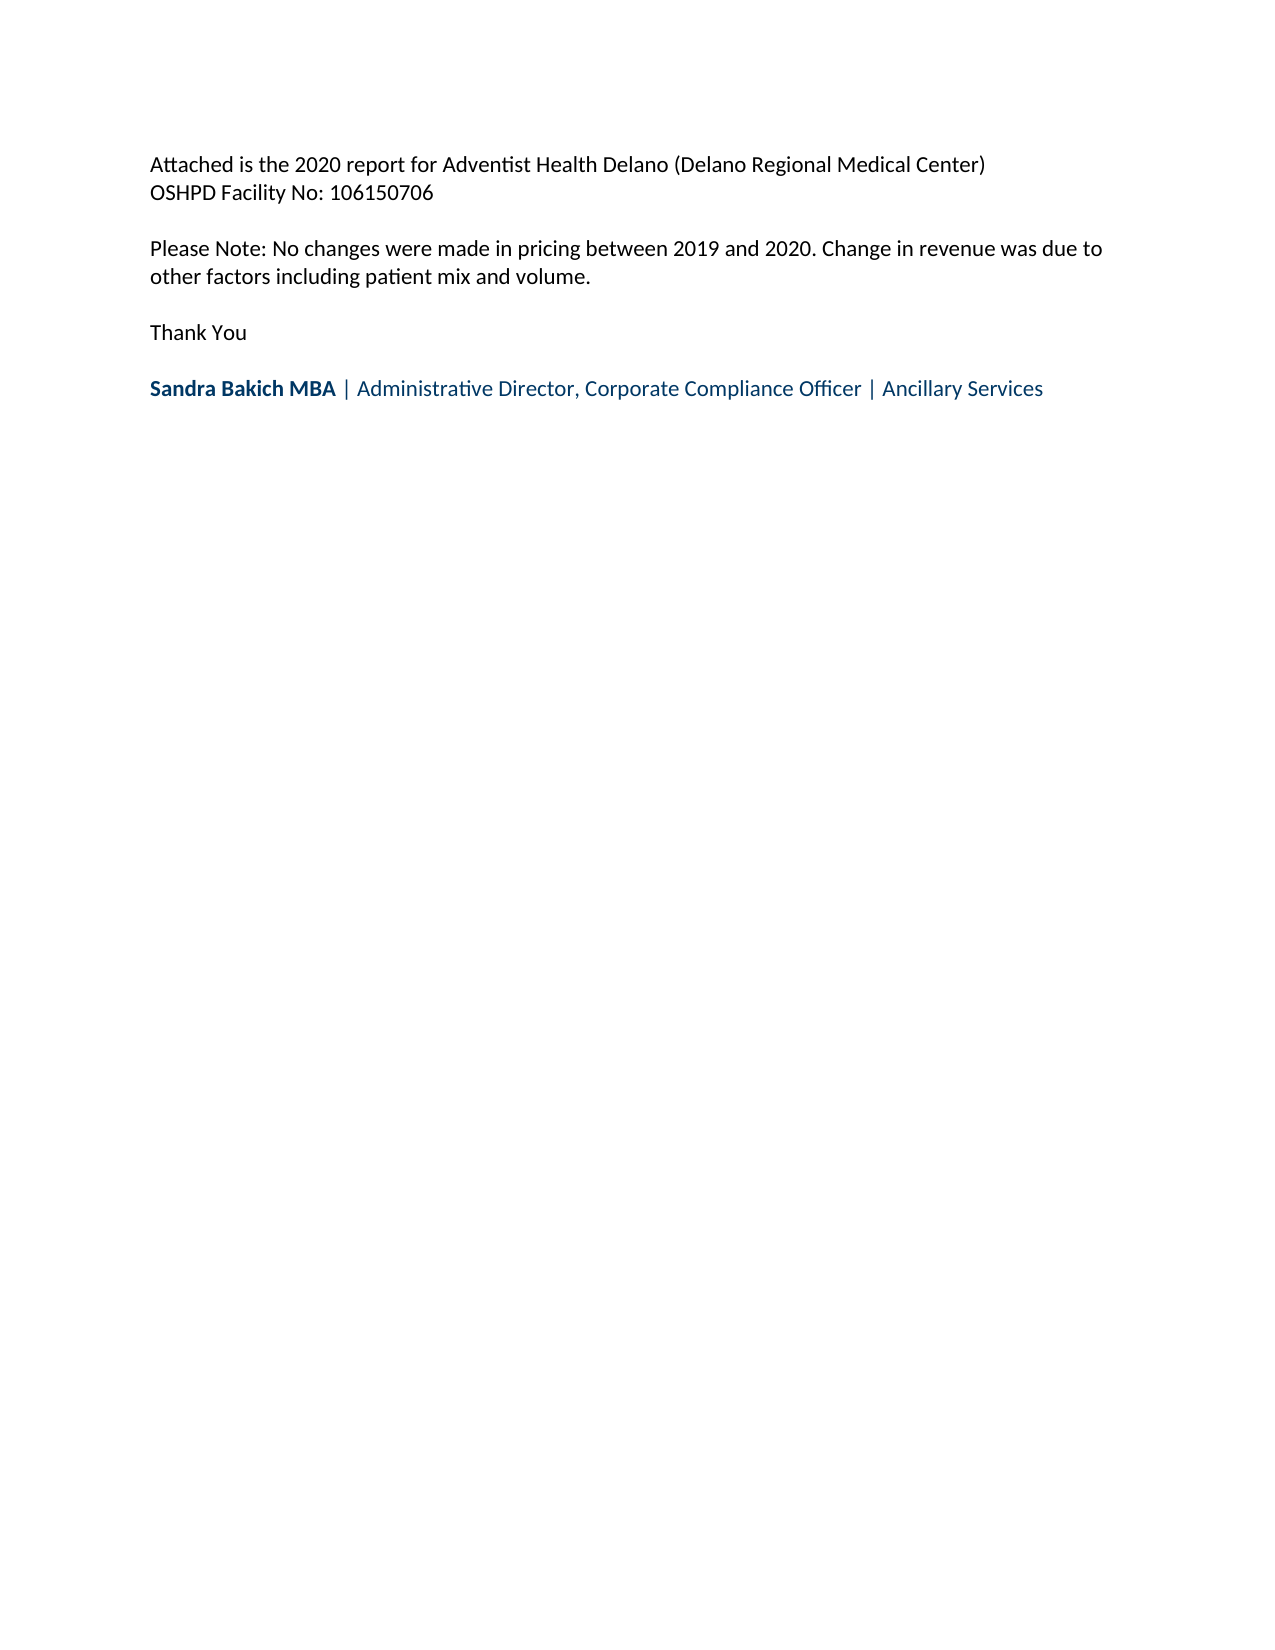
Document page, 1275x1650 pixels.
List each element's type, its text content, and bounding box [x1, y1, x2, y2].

text Attached is the 2020 report for Adventist Health Delano (Delano Regional Medical Center) [150, 150, 1125, 178]
text OSHPD Facility No: 106150706 [150, 178, 1125, 206]
text Sandra Bakich MBA | Administrative Director, Corporate Compliance Officer | Ancillary Services [150, 374, 1125, 402]
text Thank You [150, 318, 1125, 346]
text Please Note: No changes were made in pricing between 2019 and 2020. Change in revenue was due to other factors including patient mix and volume. [150, 234, 1125, 290]
